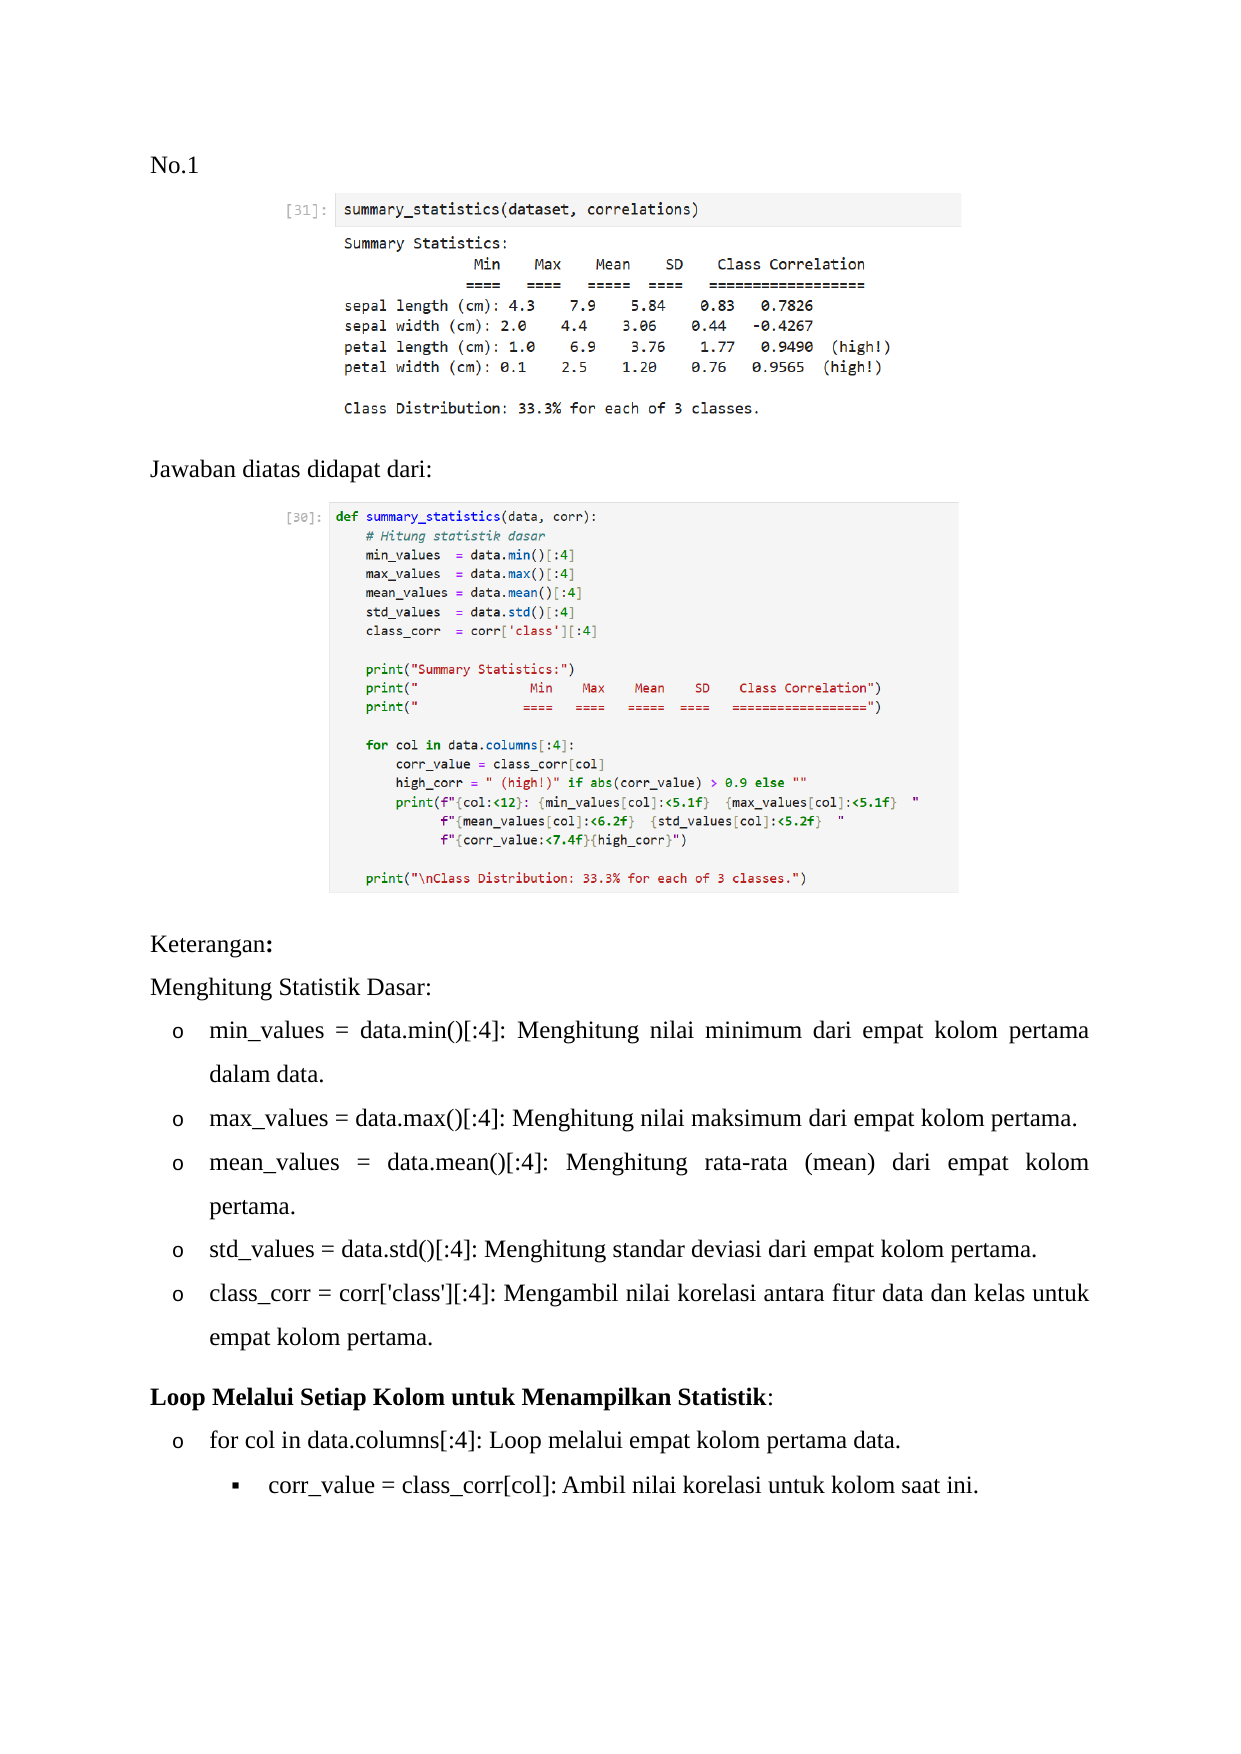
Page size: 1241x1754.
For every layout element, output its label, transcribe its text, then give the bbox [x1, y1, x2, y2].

picture [278, 193, 962, 422]
text Jawaban diatas didapat dari: [150, 454, 1090, 483]
list max_values = data.max()[:4]: Menghitung nilai maksimum dari empat kolom pertama. [172, 1103, 1090, 1132]
list std_values = data.std()[:4]: Menghitung standar deviasi dari empat kolom pertama. [172, 1234, 1090, 1264]
list corr_value = class_corr[col]: Ambil nilai korelasi untuk kolom saat ini. [231, 1470, 1090, 1498]
list mean_values = data.mean()[:4]: Menghitung rata-rata (mean) dari empat kolom pertama. [172, 1147, 1090, 1220]
list class_corr = corr['class'][:4]: Mengambil nilai korelasi antara fitur data dan kelas untuk empat kolom pertama. [172, 1278, 1090, 1351]
list for col in data.columns[:4]: Loop melalui empat kolom pertama data. [172, 1425, 1090, 1455]
text Menghitung Statistik Dasar: [150, 972, 1090, 1001]
picture [281, 497, 959, 897]
text Loop Melalui Setiap Kolom untuk Menampilkan Statistik: [150, 1382, 1090, 1411]
text No.1 [150, 150, 1090, 179]
text Keterangan: [150, 929, 1090, 958]
list min_values = data.min()[:4]: Menghitung nilai minimum dari empat kolom pertama dalam data. [172, 1016, 1090, 1088]
